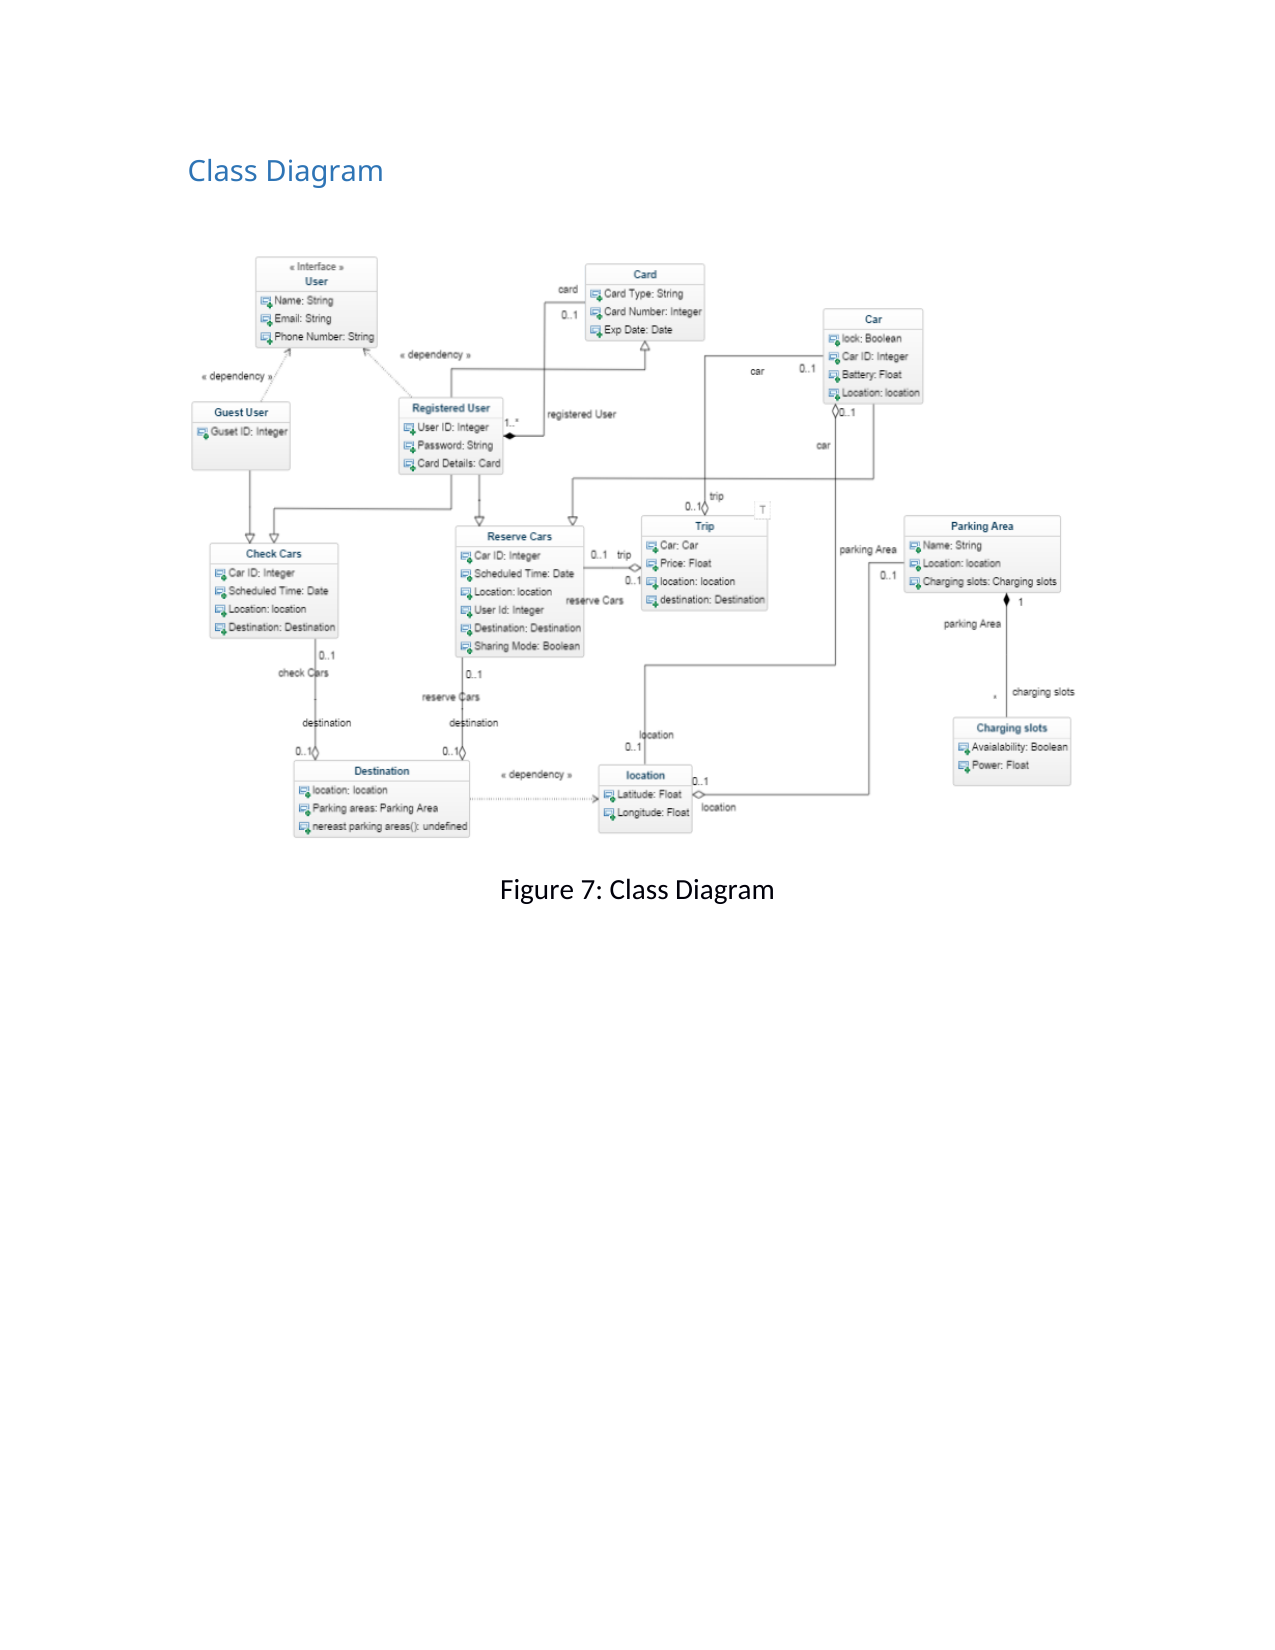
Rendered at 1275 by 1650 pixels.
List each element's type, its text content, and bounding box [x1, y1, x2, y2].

text Figure 7: Class Diagram [187, 871, 1087, 906]
subtitle Class Diagram [187, 150, 1087, 190]
picture [187, 245, 1088, 853]
